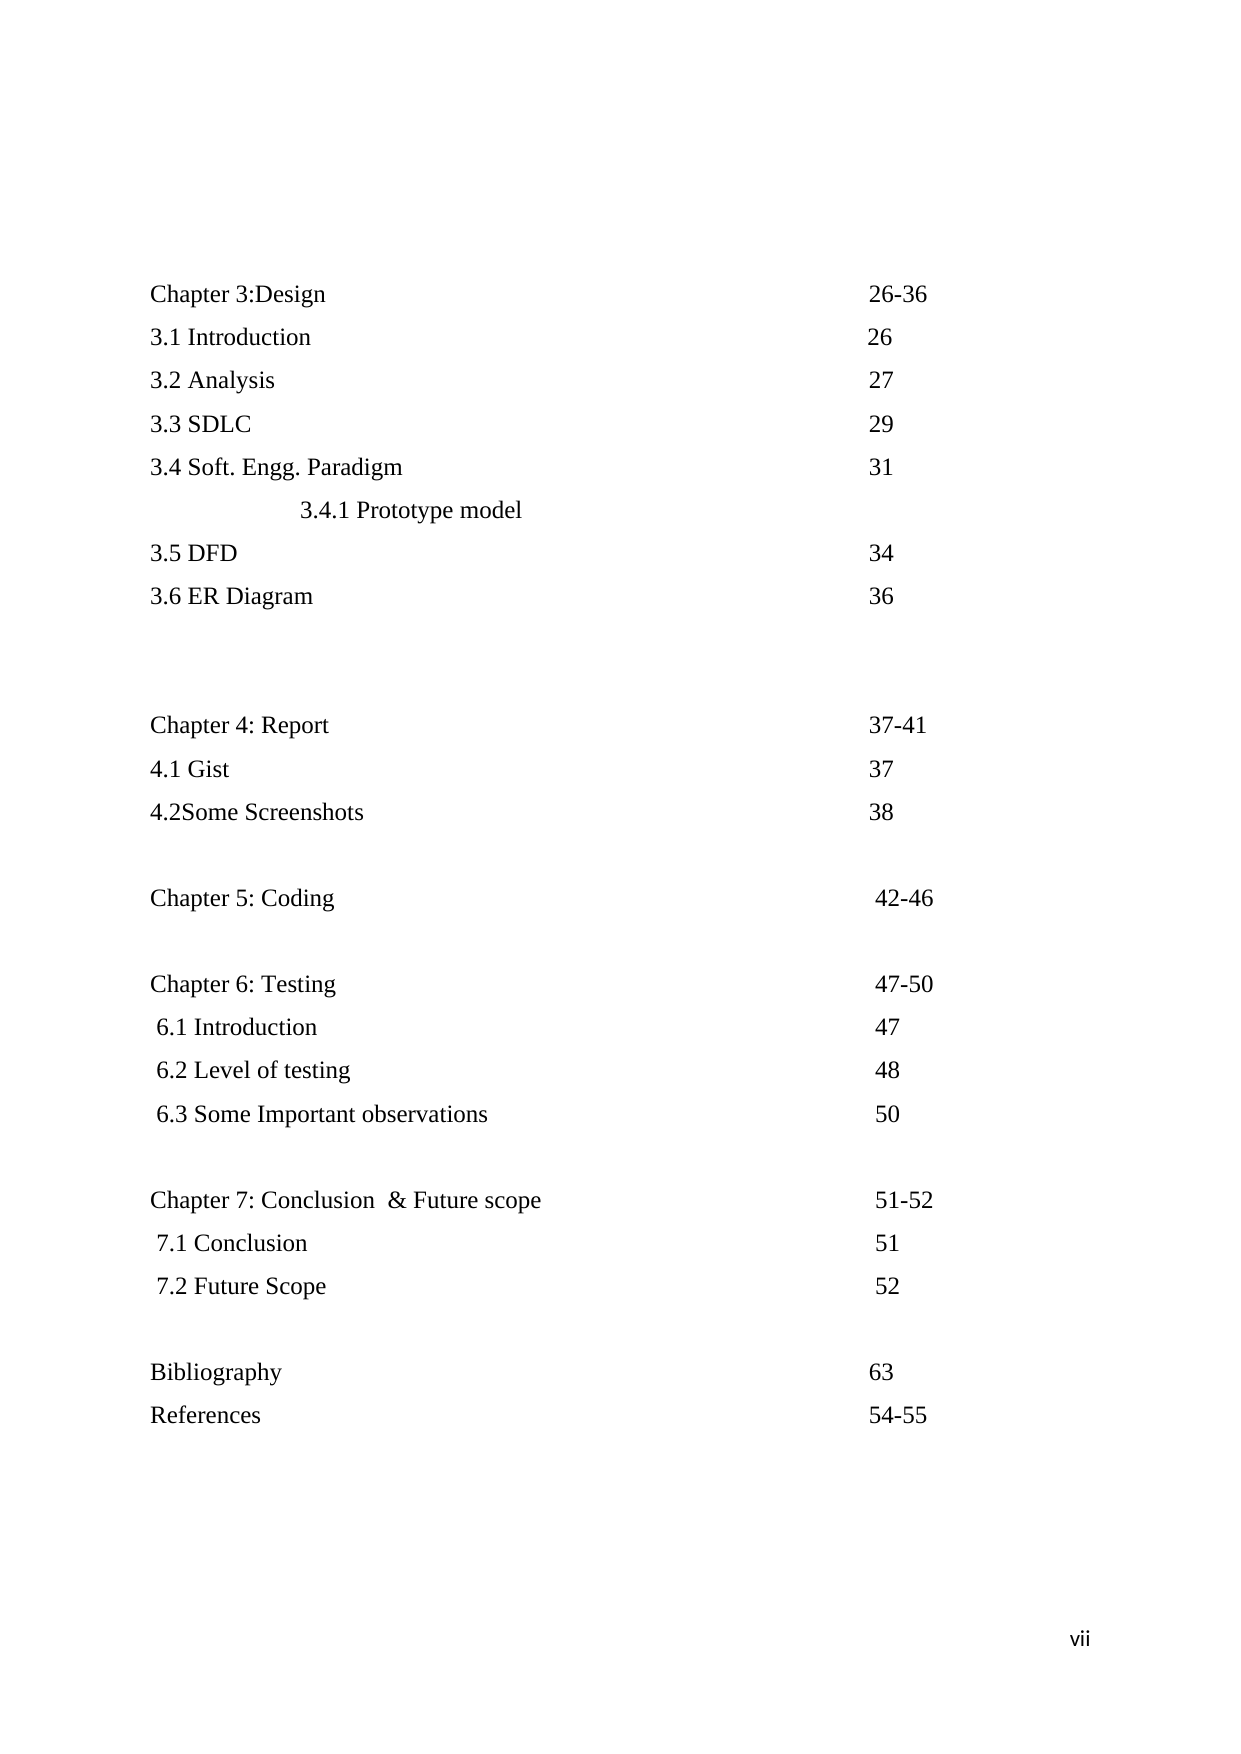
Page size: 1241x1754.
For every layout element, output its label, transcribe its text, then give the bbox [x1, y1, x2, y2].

text 3.4 Soft. Engg. Paradigm 31 [150, 452, 1090, 481]
text 6.1 Introduction 47 [150, 1012, 1090, 1041]
text Chapter 5: Coding 42-46 [150, 883, 1090, 912]
text Bibliography 63 [150, 1357, 1090, 1386]
text 6.3 Some Important observations 50 [150, 1099, 1090, 1127]
text 3.2 Analysis 27 [150, 366, 1090, 394]
text References 54-55 [150, 1401, 1090, 1429]
text 3.1 Introduction 26 [150, 322, 1090, 351]
text Chapter 4: Report 37-41 [150, 711, 1090, 739]
text 7.2 Future Scope 52 [150, 1271, 1090, 1300]
text 4.2Some Screenshots 38 [150, 797, 1090, 826]
text Chapter 6: Testing 47-50 [150, 969, 1090, 998]
text 3.3 SDLC 29 [150, 409, 1090, 437]
text Chapter 3:Design 26-36 [150, 279, 1090, 308]
text Chapter 7: Conclusion & Future scope 51-52 [150, 1185, 1090, 1214]
text 7.1 Conclusion 51 [150, 1228, 1090, 1257]
text 3.5 DFD 34 [150, 538, 1090, 567]
text 4.1 Gist 37 [150, 754, 1090, 782]
text 6.2 Level of testing 48 [150, 1056, 1090, 1084]
text 3.4.1 Prototype model [197, 495, 1090, 524]
text 3.6 ER Diagram 36 [150, 581, 1090, 610]
